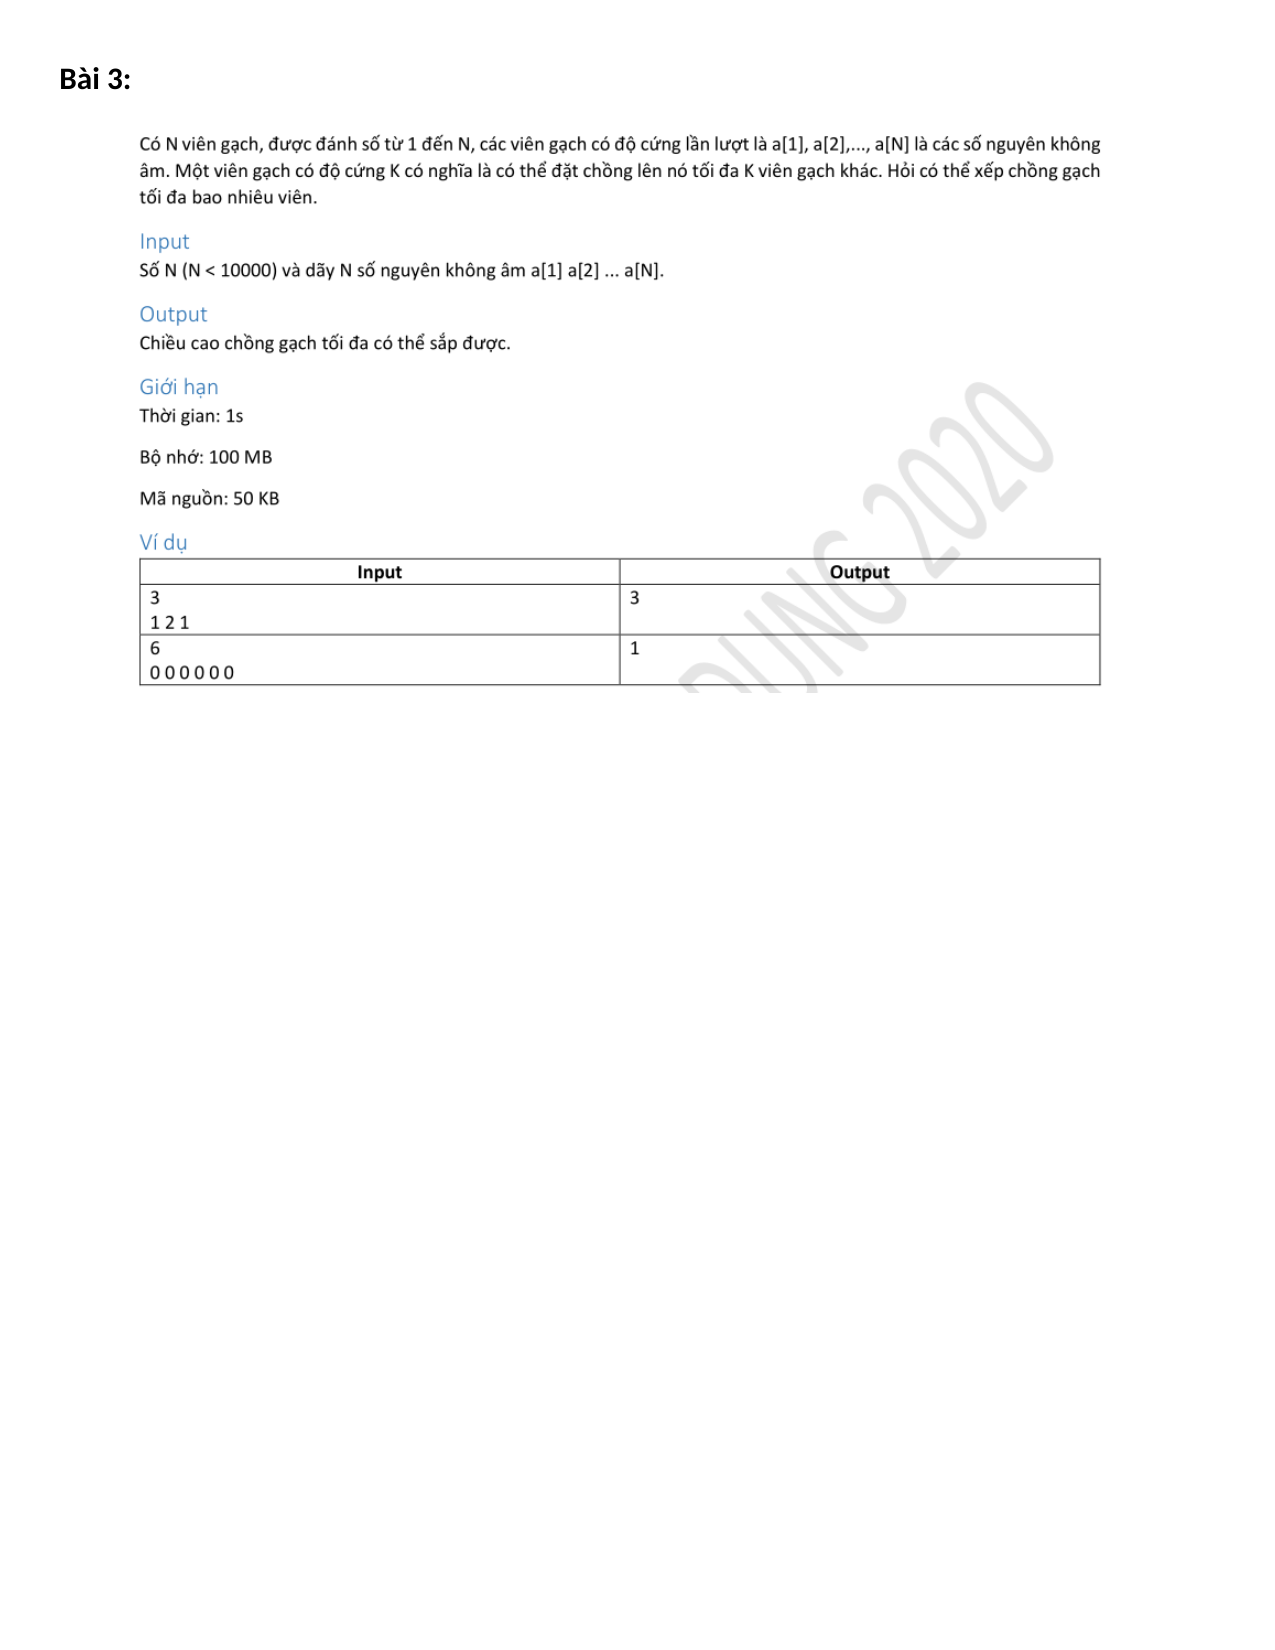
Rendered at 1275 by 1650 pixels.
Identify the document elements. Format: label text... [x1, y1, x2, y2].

text Bài 3: [59, 59, 1216, 97]
picture [134, 123, 1109, 693]
